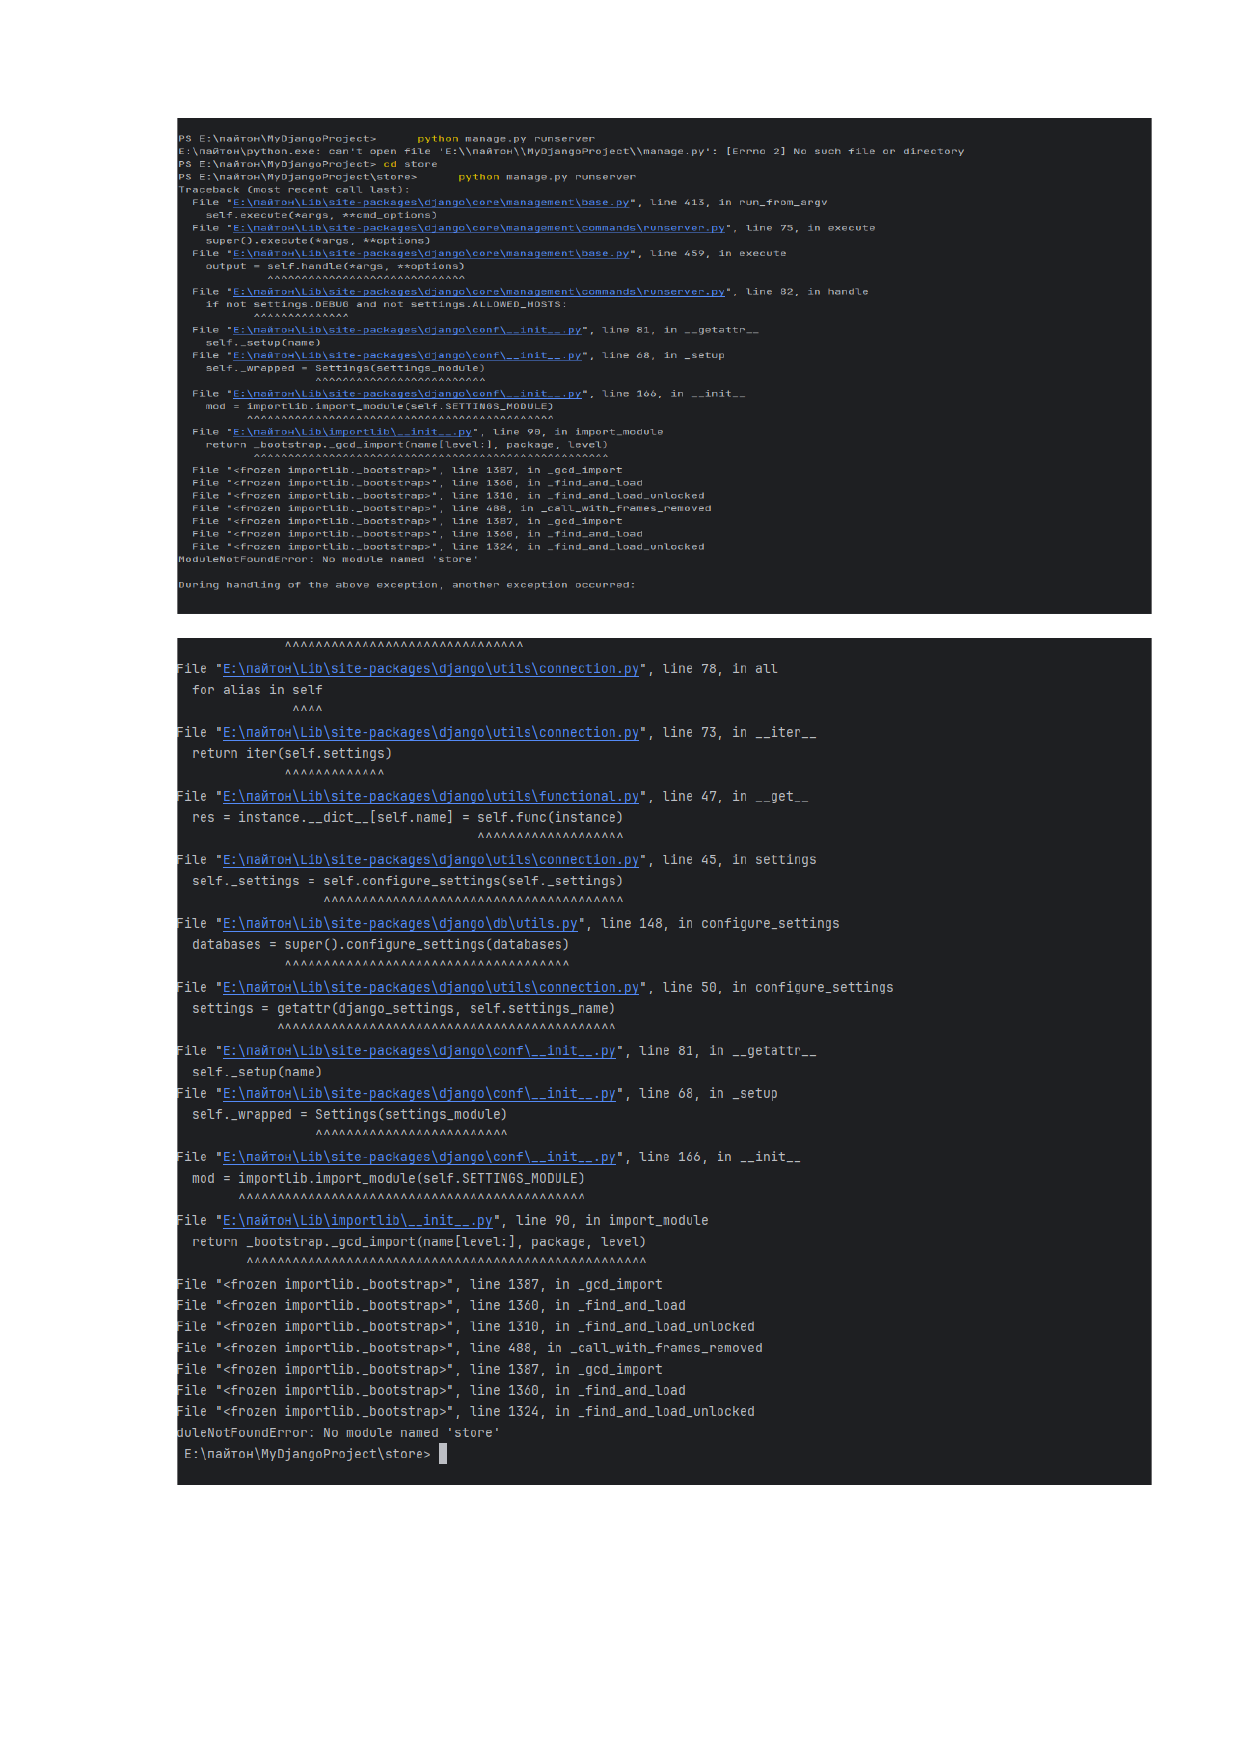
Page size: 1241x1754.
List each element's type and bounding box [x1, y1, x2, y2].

picture [177, 118, 1152, 614]
picture [177, 638, 1152, 1485]
